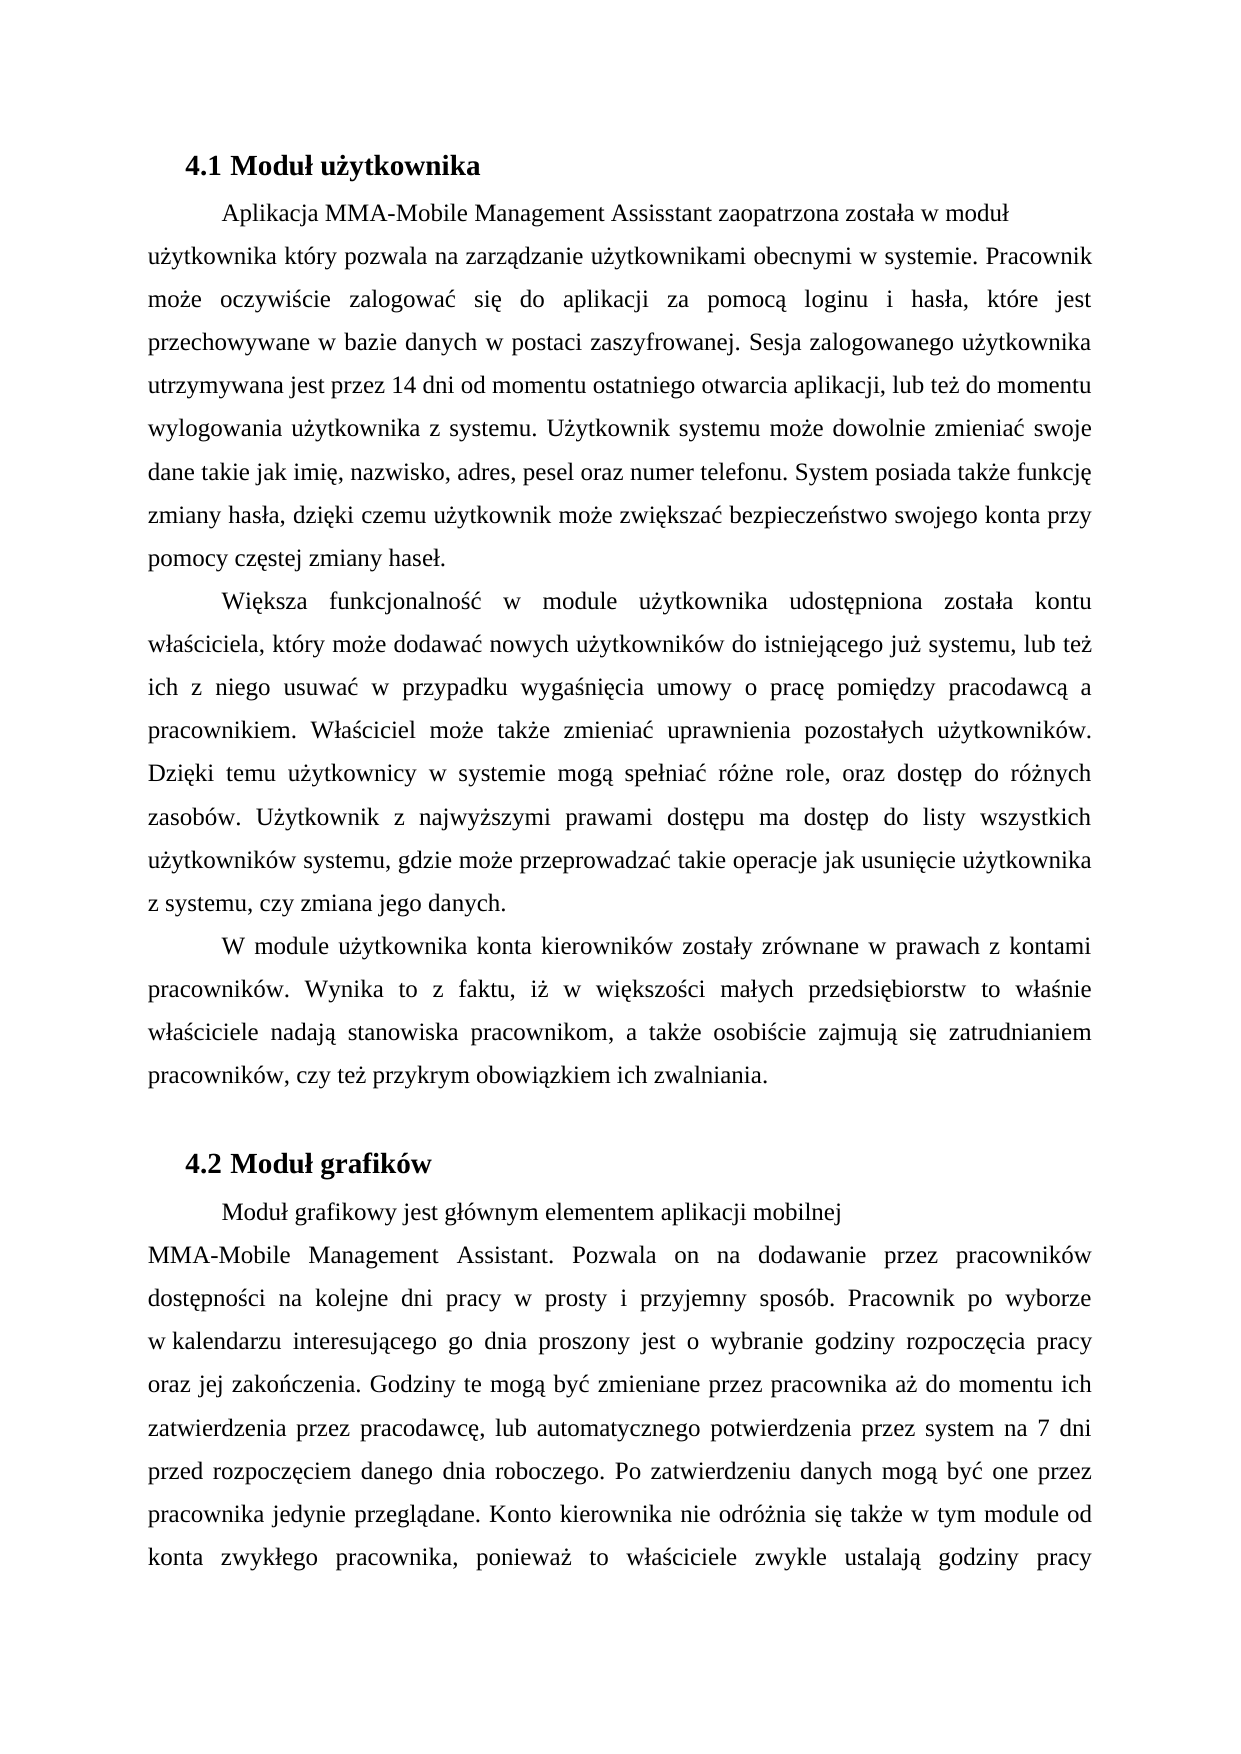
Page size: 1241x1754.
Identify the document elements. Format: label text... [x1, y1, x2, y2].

text użytkownika który pozwala na zarządzanie użytkownikami obecnymi w systemie. Pracownik może oczywiście zalogować się do aplikacji za pomocą loginu i hasła, które jest przechowywane w bazie danych w postaci zaszyfrowanej. Sesja zalogowanego użytkownika utrzymywana jest przez 14 dni od momentu ostatniego otwarcia aplikacji, lub też do momentu wylogowania użytkownika z systemu. Użytkownik systemu może dowolnie zmieniać swoje dane takie jak imię, nazwisko, adres, pesel oraz numer telefonu. System posiada także funkcję zmiany hasła, dzięki czemu użytkownik może zwiększać bezpieczeństwo swojego konta przy pomocy częstej zmiany haseł. [148, 241, 1093, 572]
list Moduł użytkownika [185, 148, 1093, 181]
list Moduł grafików [185, 1147, 1093, 1180]
text Moduł grafikowy jest głównym elementem aplikacji mobilnej [221, 1197, 1093, 1226]
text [148, 1240, 1093, 1571]
text W module użytkownika konta kierowników zostały zrównane w prawach z kontami pracowników. Wynika to z faktu, iż w większości małych przedsiębiorstw to właśnie właściciele nadają stanowiska pracownikom, a także osobiście zajmują się zatrudnianiem pracowników, czy też przykrym obowiązkiem ich zwalniania. [148, 931, 1093, 1089]
text Większa funkcjonalność w module użytkownika udostępniona została kontu właściciela, który może dodawać nowych użytkowników do istniejącego już systemu, lub też ich z niego usuwać w przypadku wygaśnięcia umowy o pracę pomiędzy pracodawcą a pracownikiem. Właściciel może także zmieniać uprawnienia pozostałych użytkowników. Dzięki temu użytkownicy w systemie mogą spełniać różne role, oraz dostęp do różnych zasobów. Użytkownik z najwyższymi prawami dostępu ma dostęp do listy wszystkich użytkowników systemu, gdzie może przeprowadzać takie operacje jak usunięcie użytkownika z systemu, czy zmiana jego danych. [148, 586, 1093, 917]
text Aplikacja MMA-Mobile Management Assisstant zaopatrzona została w moduł [221, 198, 1093, 227]
